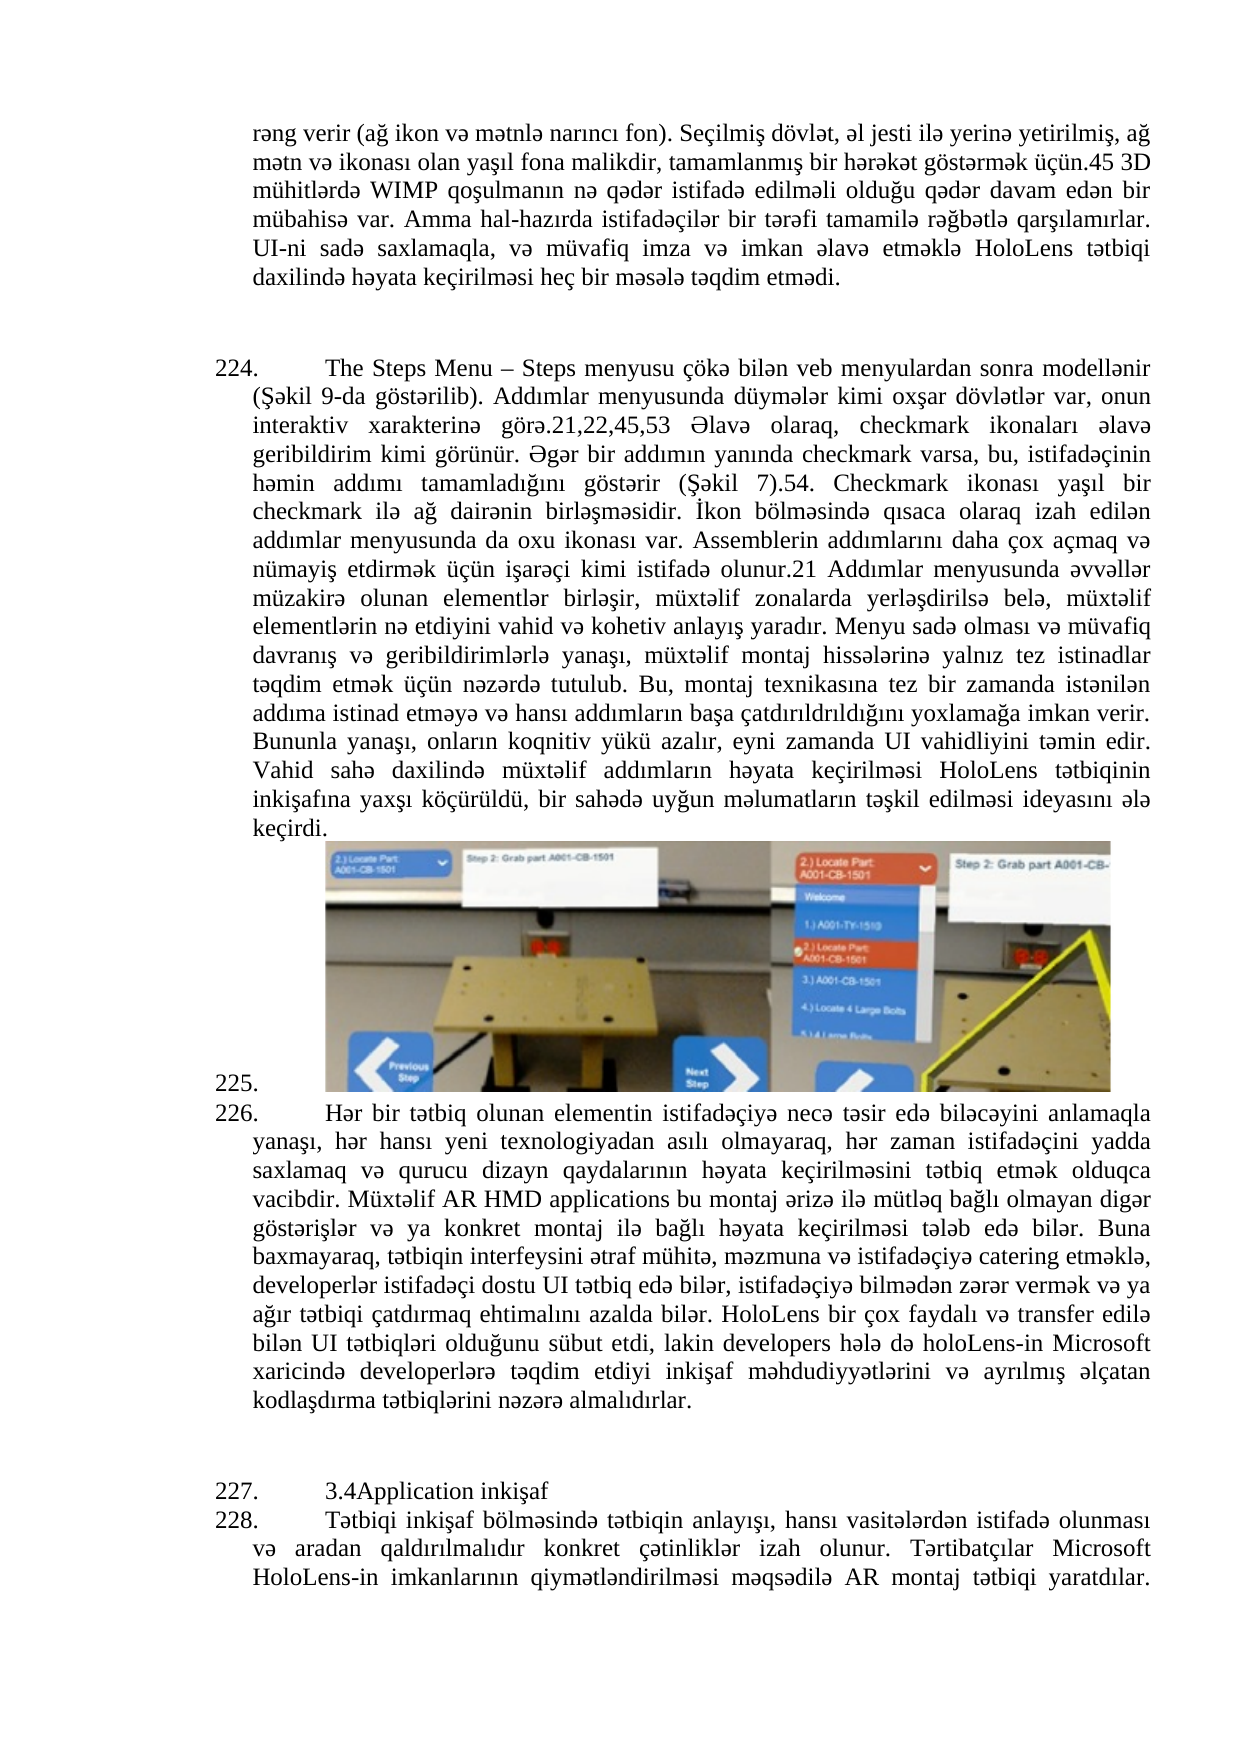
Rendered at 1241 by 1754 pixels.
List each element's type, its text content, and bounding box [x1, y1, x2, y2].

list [215, 1505, 1152, 1591]
list Hər bir tətbiq olunan elementin istifadəçiyə necə təsir edə biləcəyini anlamaqla yanaşı, hər hansı yeni texnologiyadan asılı olmayaraq, hər zaman istifadəçini yadda saxlamaq və qurucu dizayn qaydalarının həyata keçirilməsini tətbiq etmək olduqca vacibdir. Müxtəlif AR HMD applications bu montaj ərizə ilə mütləq bağlı olmayan digər göstərişlər və ya konkret montaj ilə bağlı həyata keçirilməsi tələb edə bilər. Buna baxmayaraq, tətbiqin interfeysini ətraf mühitə, məzmuna və istifadəçiyə catering etməklə, developerlər istifadəçi dostu UI tətbiq edə bilər, istifadəçiyə bilmədən zərər vermək və ya ağır tətbiqi çatdırmaq ehtimalını azalda bilər. HoloLens bir çox faydalı və transfer edilə bilən UI tətbiqləri olduğunu sübut etdi, lakin developers hələ də holoLens-in Microsoft xaricində developerlərə təqdim etdiyi inkişaf məhdudiyyətlərini və ayrılmış əlçatan kodlaşdırma tətbiqlərini nəzərə almalıdırlar. [215, 1098, 1152, 1414]
list 3.4Application inkişaf [215, 1476, 1152, 1505]
list The Steps Menu – Steps menyusu çökə bilən veb menyulardan sonra modellənir (Şəkil 9-da göstərilib). Addımlar menyusunda düymələr kimi oxşar dövlətlər var, onun interaktiv xarakterinə görə.21,22,45,53 Əlavə olaraq, checkmark ikonaları əlavə geribildirim kimi görünür. Əgər bir addımın yanında checkmark varsa, bu, istifadəçinin həmin addımı tamamladığını göstərir (Şəkil 7).54. Checkmark ikonası yaşıl bir checkmark ilə ağ dairənin birləşməsidir. İkon bölməsində qısaca olaraq izah edilən addımlar menyusunda da oxu ikonası var. Assemblerin addımlarını daha çox açmaq və nümayiş etdirmək üçün işarəçi kimi istifadə olunur.21 Addımlar menyusunda əvvəllər müzakirə olunan elementlər birləşir, müxtəlif zonalarda yerləşdirilsə belə, müxtəlif elementlərin nə etdiyini vahid və kohetiv anlayış yaradır. Menyu sadə olması və müvafiq davranış və geribildirimlərlə yanaşı, müxtəlif montaj hissələrinə yalnız tez istinadlar təqdim etmək üçün nəzərdə tutulub. Bu, montaj texnikasına tez bir zamanda istənilən addıma istinad etməyə və hansı addımların başa çatdırıldrıldığını yoxlamağa imkan verir. Bununla yanaşı, onların koqnitiv yükü azalır, eyni zamanda UI vahidliyini təmin edir. Vahid sahə daxilində müxtəlif addımların həyata keçirilməsi HoloLens tətbiqinin inkişafına yaxşı köçürüldü, bir sahədə uyğun məlumatların təşkil edilməsi ideyasını ələ keçirdi. [215, 353, 1152, 841]
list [215, 118, 1152, 291]
picture [324, 841, 1114, 1092]
